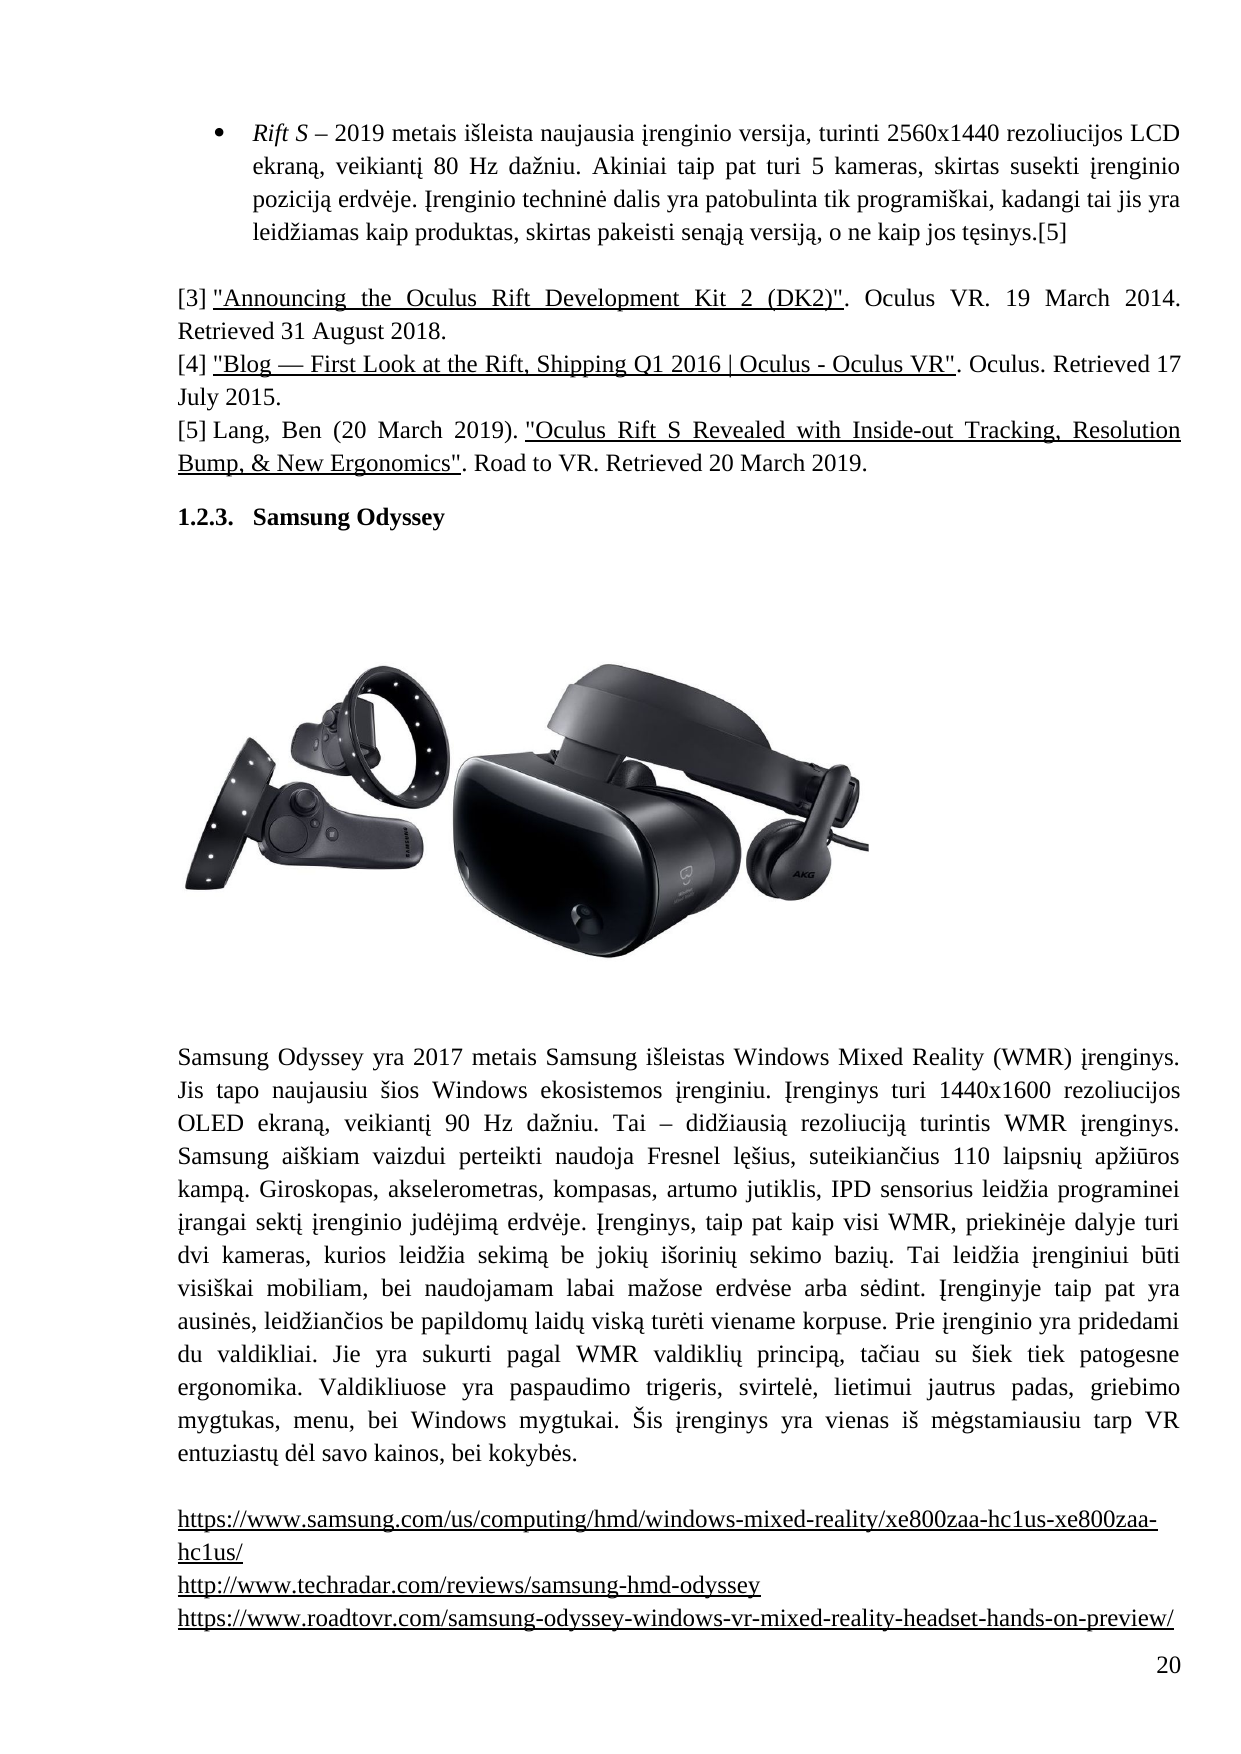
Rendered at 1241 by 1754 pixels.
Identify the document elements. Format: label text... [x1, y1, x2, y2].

text Samsung Odyssey yra 2017 metais Samsung išleistas Windows Mixed Reality (WMR) įrenginys. Jis tapo naujausiu šios Windows ekosistemos įrenginiu. Įrenginys turi 1440x1600 rezoliucijos OLED ekraną, veikiantį 90 Hz dažniu. Tai – didžiausią rezoliuciją turintis WMR įrenginys. Samsung aiškiam vaizdui perteikti naudoja Fresnel lęšius, suteikiančius 110 laipsnių apžiūros kampą. Giroskopas, akselerometras, kompasas, artumo jutiklis, IPD sensorius leidžia programinei įrangai sektį įrenginio judėjimą erdvėje. Įrenginys, taip pat kaip visi WMR, priekinėje dalyje turi dvi kameras, kurios leidžia sekimą be jokių išorinių sekimo bazių. Tai leidžia įrenginiui būti visiškai mobiliam, bei naudojamam labai mažose erdvėse arba sėdint. Įrenginyje taip pat yra ausinės, leidžiančios be papildomų laidų viską turėti viename korpuse. Prie įrenginio yra pridedami du valdikliai. Jie yra sukurti pagal WMR valdiklių principą, tačiau su šiek tiek patogesne ergonomika. Valdikliuose yra paspaudimo trigeris, svirtelė, lietimui jautrus padas, griebimo mygtukas, menu, bei Windows mygtukai. Šis įrenginys yra vienas iš mėgstamiausiu tarp VR entuziastų dėl savo kainos, bei kokybės. [177, 1042, 1181, 1467]
subtitle Samsung Odyssey [177, 502, 1181, 531]
list Rift S – 2019 metais išleista naujausia įrenginio versija, turinti 2560x1440 rezoliucijos LCD ekraną, veikiantį 80 Hz dažniu. Akiniai taip pat turi 5 kameras, skirtas susekti įrenginio poziciją erdvėje. Įrenginio techninė dalis yra patobulinta tik programiškai, kadangi tai jis yra leidžiamas kaip produktas, skirtas pakeisti senąją versiją, o ne kaip jos tęsinys.[5] [215, 118, 1181, 246]
text https://www.roadtovr.com/samsung-odyssey-windows-vr-mixed-reality-headset-hands-on-preview/ [177, 1603, 1181, 1632]
text [5] Lang, Ben (20 March 2019). "Oculus Rift S Revealed with Inside-out Tracking, Resolution Bump, & New Ergonomics". Road to VR. Retrieved 20 March 2019. [177, 415, 1181, 477]
text https://www.samsung.com/us/computing/hmd/windows-mixed-reality/xe800zaa-hc1us-xe800zaa-hc1us/ [177, 1504, 1181, 1566]
picture [177, 556, 869, 1017]
text [3] "Announcing the Oculus Rift Development Kit 2 (DK2)". Oculus VR. 19 March 2014. Retrieved 31 August 2018. [177, 283, 1181, 345]
text [4] "Blog — First Look at the Rift, Shipping Q1 2016 | Oculus - Oculus VR". Oculus. Retrieved 17 July 2015. [177, 349, 1181, 411]
text http://www.techradar.com/reviews/samsung-hmd-odyssey [177, 1570, 1181, 1599]
